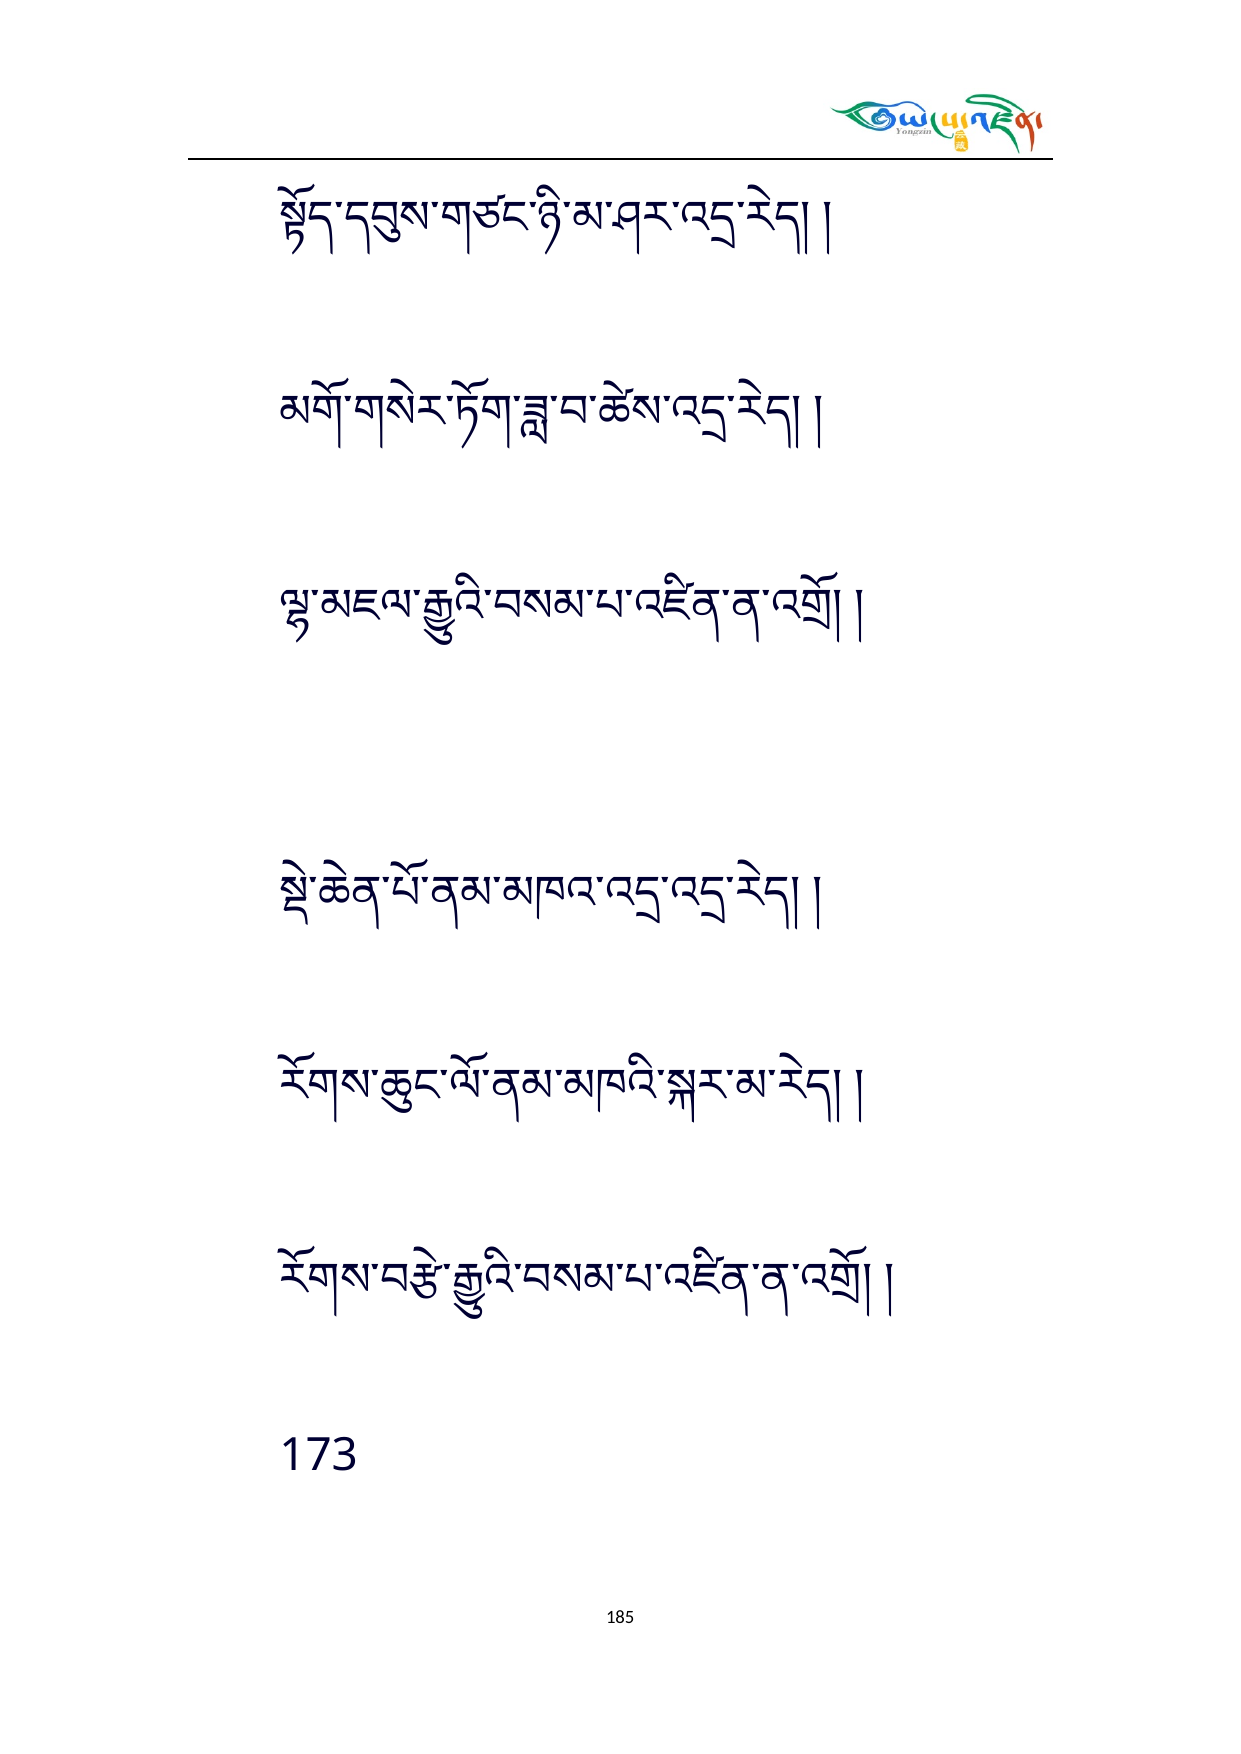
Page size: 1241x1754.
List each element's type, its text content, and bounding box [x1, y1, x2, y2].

text 173 [187, 1422, 1053, 1484]
text ལྷ་མཇལ་རྒྱུའི་བསམ་པ་འཛིན་ན་འགྲོ། ། [187, 554, 1053, 683]
text སྡེ་ཆེན་པོ་ནམ་མཁའ་འདྲ་འདྲ་རེད། ། [187, 841, 1053, 970]
text རོགས་ཆུང་ལོ་ནམ་མཁའི་སྐར་མ་རེད། ། [187, 1034, 1053, 1163]
text སྟོད་དབུས་གཙང་ཉི་མ་ཤར་འདྲ་རེད། ། [187, 167, 1053, 296]
text རོགས་བརྩེ་རྒྱུའི་བསམ་པ་འཛིན་ན་འགྲོ། ། [187, 1228, 1053, 1357]
picture [823, 88, 1053, 156]
text མགོ་གསེར་ཏོག་ཟླ་བ་ཚེས་འདྲ་རེད། ། [187, 360, 1053, 489]
